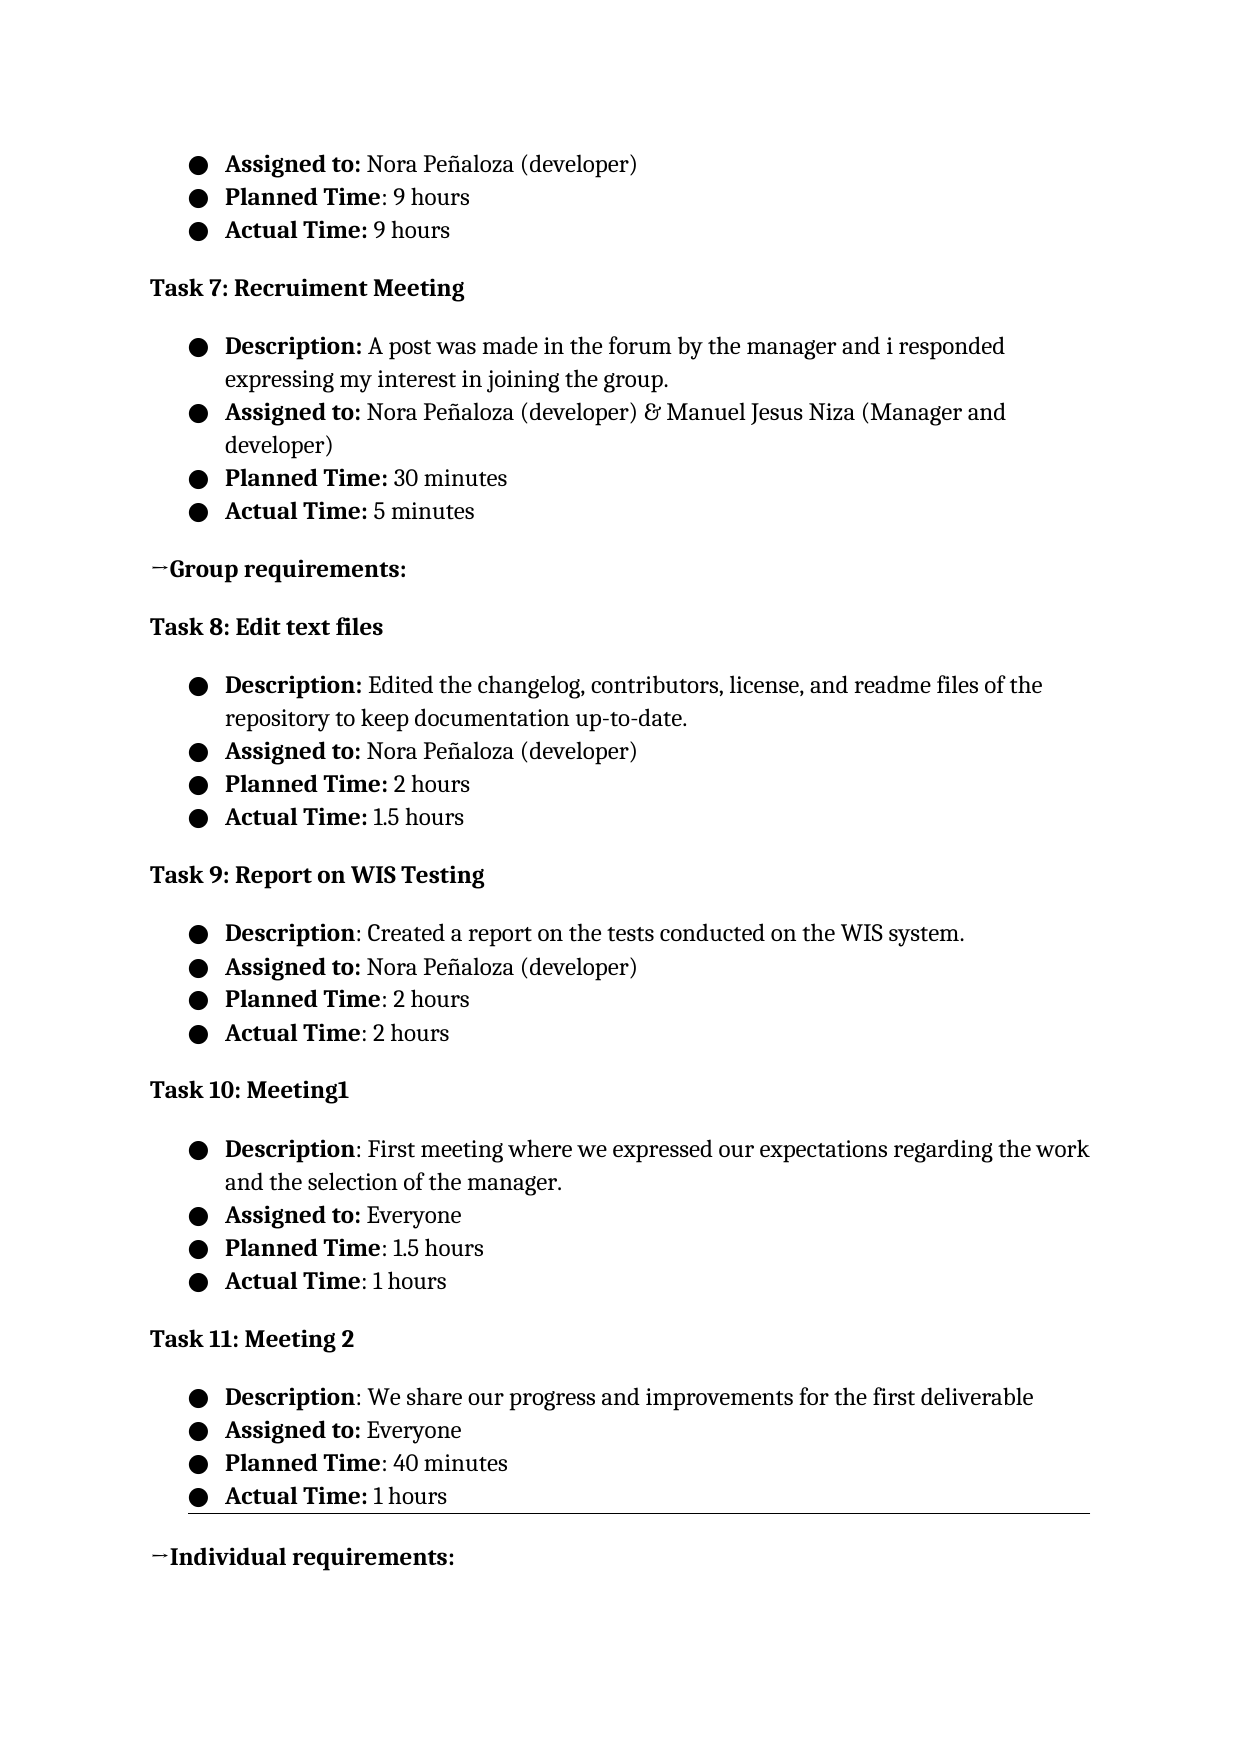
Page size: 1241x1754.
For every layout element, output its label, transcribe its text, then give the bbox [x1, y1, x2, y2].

list Planned Time: 9 hours [187, 183, 1090, 212]
text →Individual requirements: [150, 1543, 1090, 1572]
list Actual Time: 1 hours [187, 1267, 1090, 1295]
text Task 8: Edit text files [150, 613, 1090, 642]
list Assigned to: Everyone [187, 1416, 1090, 1444]
list Assigned to: Nora Peñaloza (developer) [187, 150, 1090, 179]
list Description: A post was made in the forum by the manager and i responded expressing my interest in joining the group. [187, 332, 1090, 394]
list Description: First meeting where we expressed our expectations regarding the work and the selection of the manager. [187, 1134, 1090, 1196]
list Planned Time: 2 hours [187, 985, 1090, 1014]
list Planned Time: 30 minutes [187, 464, 1090, 493]
text Task 10: Meeting1 [150, 1076, 1090, 1105]
list Actual Time: 5 minutes [187, 497, 1090, 526]
list Assigned to: Nora Peñaloza (developer) [187, 952, 1090, 981]
list Actual Time: 1.5 hours [187, 803, 1090, 832]
list Description: We share our progress and improvements for the first deliverable [187, 1383, 1090, 1411]
list Description: Edited the changelog, contributors, license, and readme files of the repository to keep documentation up-to-date. [187, 671, 1090, 733]
list Description: Created a report on the tests conducted on the WIS system. [187, 919, 1090, 948]
text Task 9: Report on WIS Testing [150, 861, 1090, 890]
list Actual Time: 1 hours [187, 1482, 1090, 1514]
list Planned Time: 2 hours [187, 770, 1090, 799]
text Task 11: Meeting 2 [150, 1324, 1090, 1353]
list Assigned to: Nora Peñaloza (developer) & Manuel Jesus Niza (Manager and developer) [187, 398, 1090, 460]
text →Group requirements: [150, 555, 1090, 584]
list Assigned to: Nora Peñaloza (developer) [187, 737, 1090, 766]
list Actual Time: 9 hours [187, 216, 1090, 245]
list Planned Time: 1.5 hours [187, 1233, 1090, 1262]
list Actual Time: 2 hours [187, 1018, 1090, 1047]
list Planned Time: 40 minutes [187, 1449, 1090, 1477]
list Assigned to: Everyone [187, 1201, 1090, 1229]
text Task 7: Recruiment Meeting [150, 274, 1090, 303]
